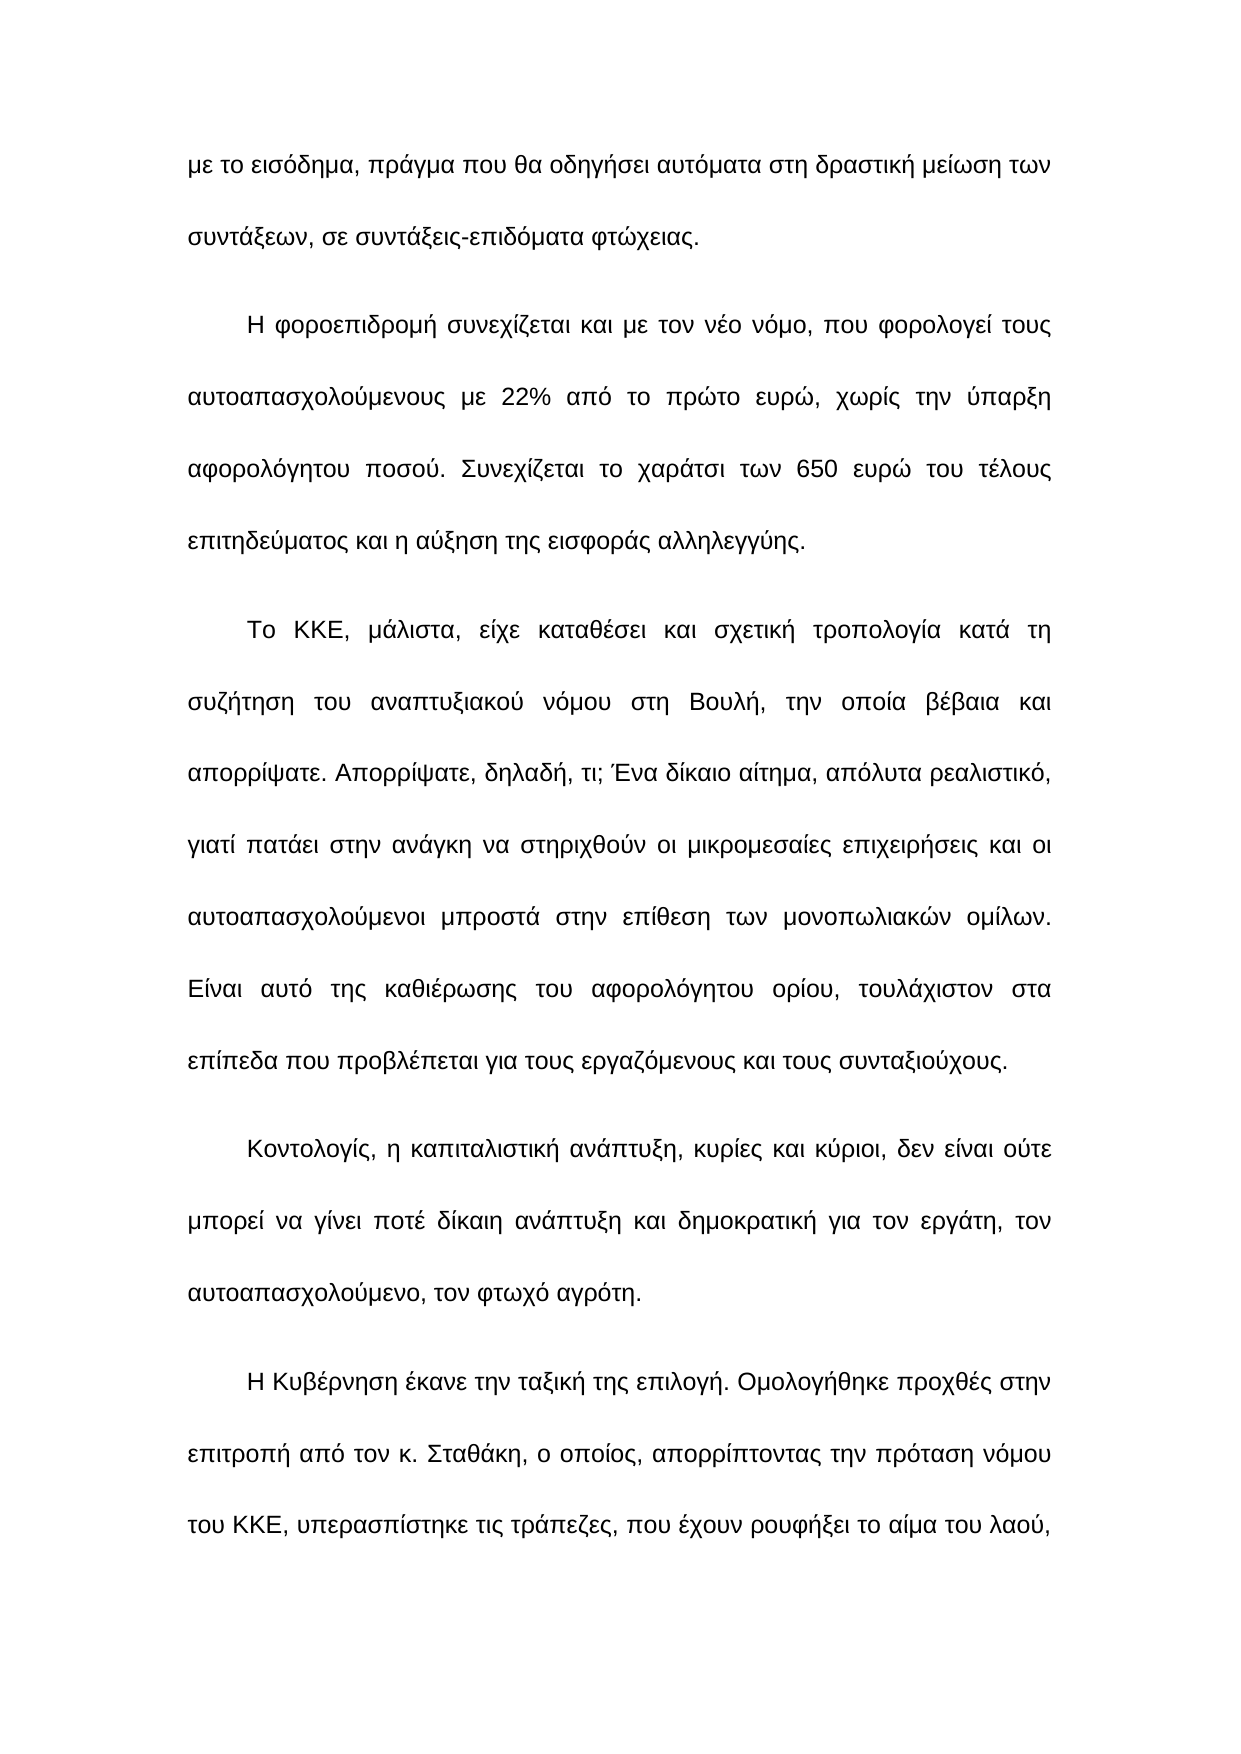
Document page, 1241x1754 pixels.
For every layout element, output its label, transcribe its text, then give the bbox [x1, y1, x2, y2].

text Η φοροεπιδρομή συνεχίζεται και με τον νέο νόμο, που φορολογεί τους αυτοαπασχολούμενους με 22% από το πρώτο ευρώ, χωρίς την ύπαρξη αφορολόγητου ποσού. Συνεχίζεται το χαράτσι των 650 ευρώ του τέλους επιτηδεύματος και η αύξηση της εισφοράς αλληλεγγύης. [187, 310, 1053, 555]
text Κοντολογίς, η καπιταλιστική ανάπτυξη, κυρίες και κύριοι, δεν είναι ούτε μπορεί να γίνει ποτέ δίκαιη ανάπτυξη και δημοκρατική για τον εργάτη, τον αυτοαπασχολούμενο, τον φτωχό αγρότη. [187, 1134, 1053, 1307]
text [187, 150, 1053, 251]
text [187, 1367, 1053, 1539]
text Το ΚΚΕ, μάλιστα, είχε καταθέσει και σχετική τροπολογία κατά τη συζήτηση του αναπτυξιακού νόμου στη Βουλή, την οποία βέβαια και απορρίψατε. Απορρίψατε, δηλαδή, τι; Ένα δίκαιο αίτημα, απόλυτα ρεαλιστικό, γιατί πατάει στην ανάγκη να στηριχθούν οι μικρομεσαίες επιχειρήσεις και οι αυτοαπασχολούμενοι μπροστά στην επίθεση των μονοπωλιακών ομίλων. Είναι αυτό της καθιέρωσης του αφορολόγητου ορίου, τουλάχιστον στα επίπεδα που προβλέπεται για τους εργαζόμενους και τους συνταξιούχους. [187, 614, 1053, 1074]
